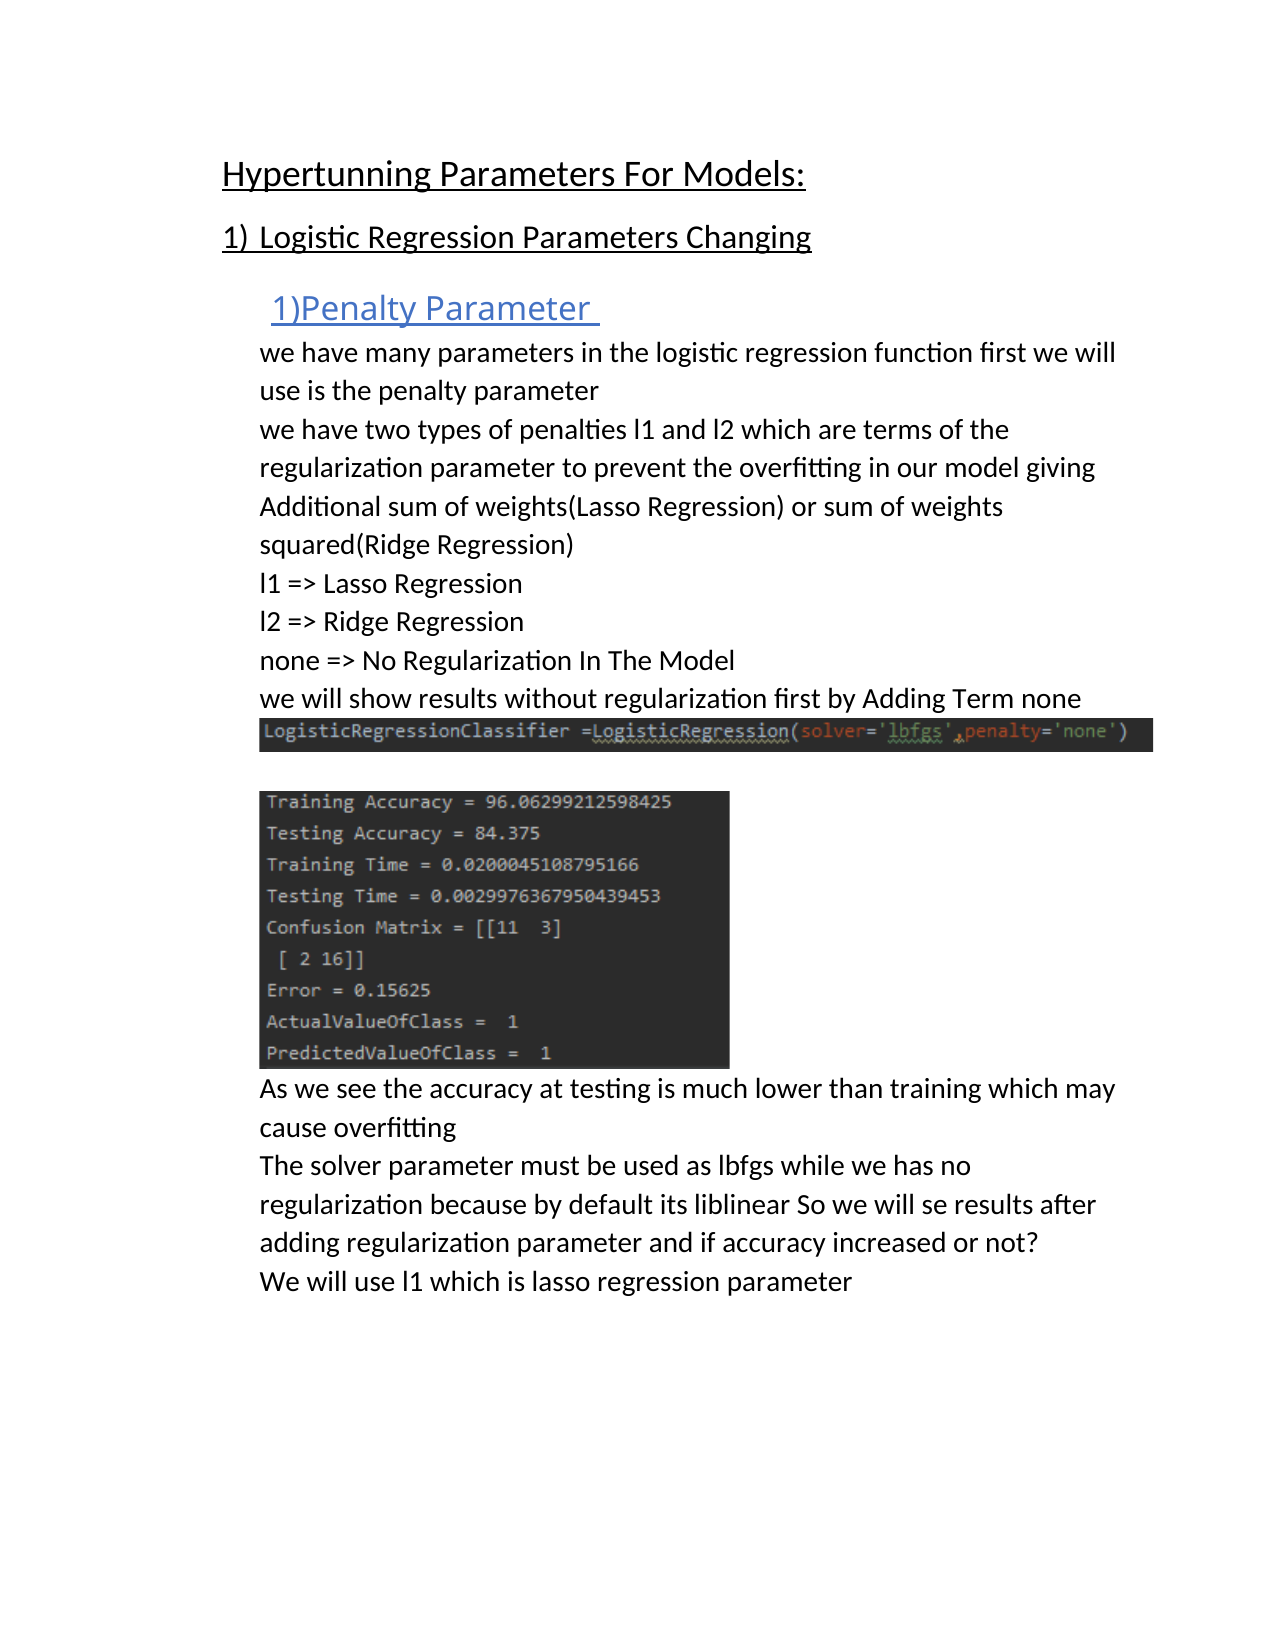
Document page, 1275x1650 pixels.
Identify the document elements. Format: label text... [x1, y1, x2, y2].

subtitle 1)Penalty Parameter [150, 285, 1125, 331]
list l1 => Lasso Regression [259, 565, 1125, 600]
list As we see the accuracy at testing is much lower than training which may cause overfitting [259, 1071, 1125, 1145]
list Logistic Regression Parameters Changing [222, 216, 1125, 257]
list We will use l1 which is lasso regression parameter [259, 1263, 1125, 1298]
list we will show results without regularization first by Adding Term none [259, 680, 1125, 716]
picture [259, 718, 1154, 752]
list we have two types of penalties l1 and l2 which are terms of the regularization parameter to prevent the overfitting in our model giving Additional sum of weights(Lasso Regression) or sum of weights squared(Ridge Regression) [259, 411, 1125, 562]
list l2 => Ridge Regression [259, 603, 1125, 639]
picture [259, 791, 730, 1069]
list we have many parameters in the logistic regression function first we will use is the penalty parameter [259, 334, 1125, 408]
list The solver parameter must be used as lbfgs while we has no regularization because by default its liblinear So we will se results after adding regularization parameter and if accuracy increased or not? [259, 1147, 1125, 1260]
text Hypertunning Parameters For Models: [222, 150, 1125, 196]
list none => No Regularization In The Model [259, 642, 1125, 677]
